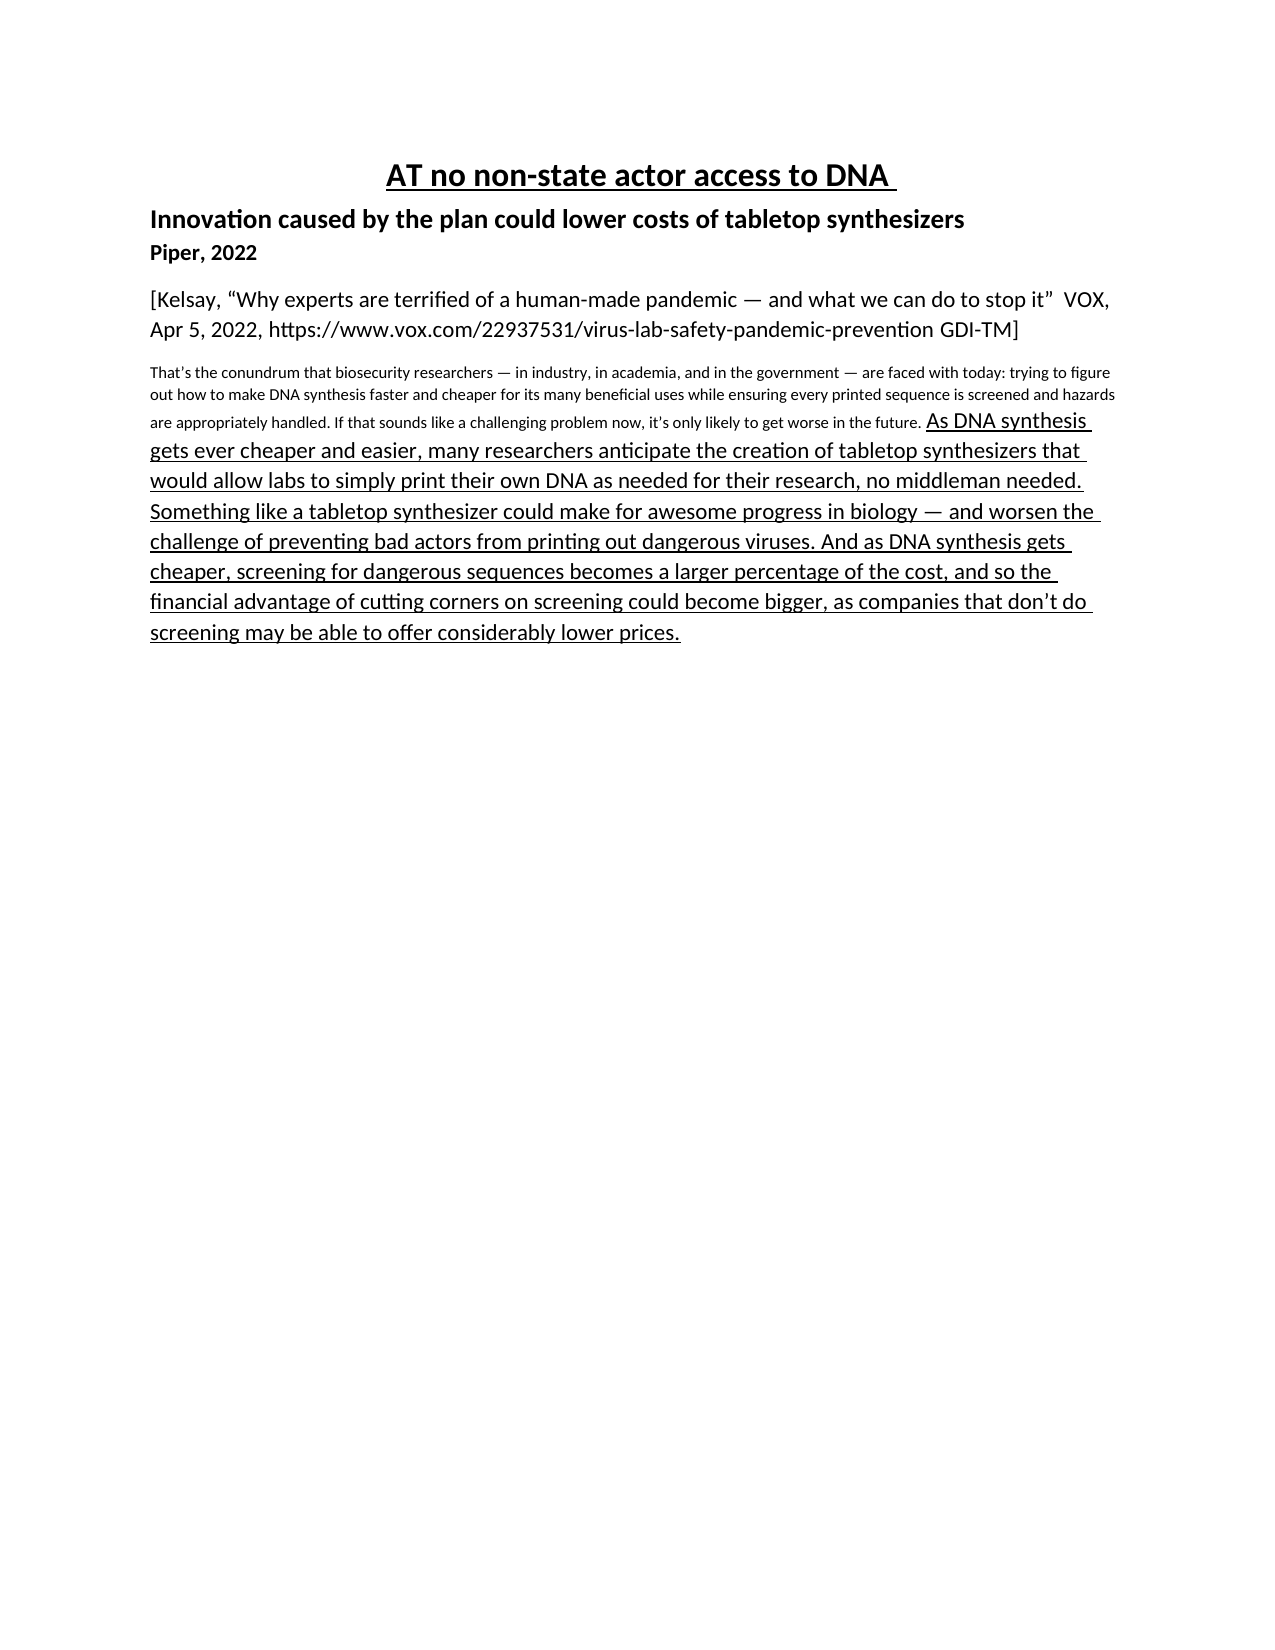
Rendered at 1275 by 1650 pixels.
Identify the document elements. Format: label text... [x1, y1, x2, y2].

text [Kelsay, “Why experts are terrified of a human-made pandemic — and what we can do to stop it” VOX, Apr 5, 2022, https://www.vox.com/22937531/virus-lab-safety-pandemic-prevention GDI-TM] [150, 285, 1125, 343]
subtitle Innovation caused by the plan could lower costs of tabletop synthesizers [150, 202, 1125, 235]
subtitle AT no non-state actor access to DNA [150, 154, 1125, 195]
text That’s the conundrum that biosecurity researchers — in industry, in academia, and in the government — are faced with today: trying to figure out how to make DNA synthesis faster and cheaper for its many beneficial uses while ensuring every printed sequence is screened and hazards are appropriately handled. If that sounds like a challenging problem now, it’s only likely to get worse in the future. As DNA synthesis gets ever cheaper and easier, many researchers anticipate the creation of tabletop synthesizers that would allow labs to simply print their own DNA as needed for their research, no middleman needed. Something like a tabletop synthesizer could make for awesome progress in biology — and worsen the challenge of preventing bad actors from printing out dangerous viruses. And as DNA synthesis gets cheaper, screening for dangerous sequences becomes a larger percentage of the cost, and so the financial advantage of cutting corners on screening could become bigger, as companies that don’t do screening may be able to offer considerably lower prices. [150, 362, 1125, 646]
text Piper, 2022 [150, 238, 1125, 266]
